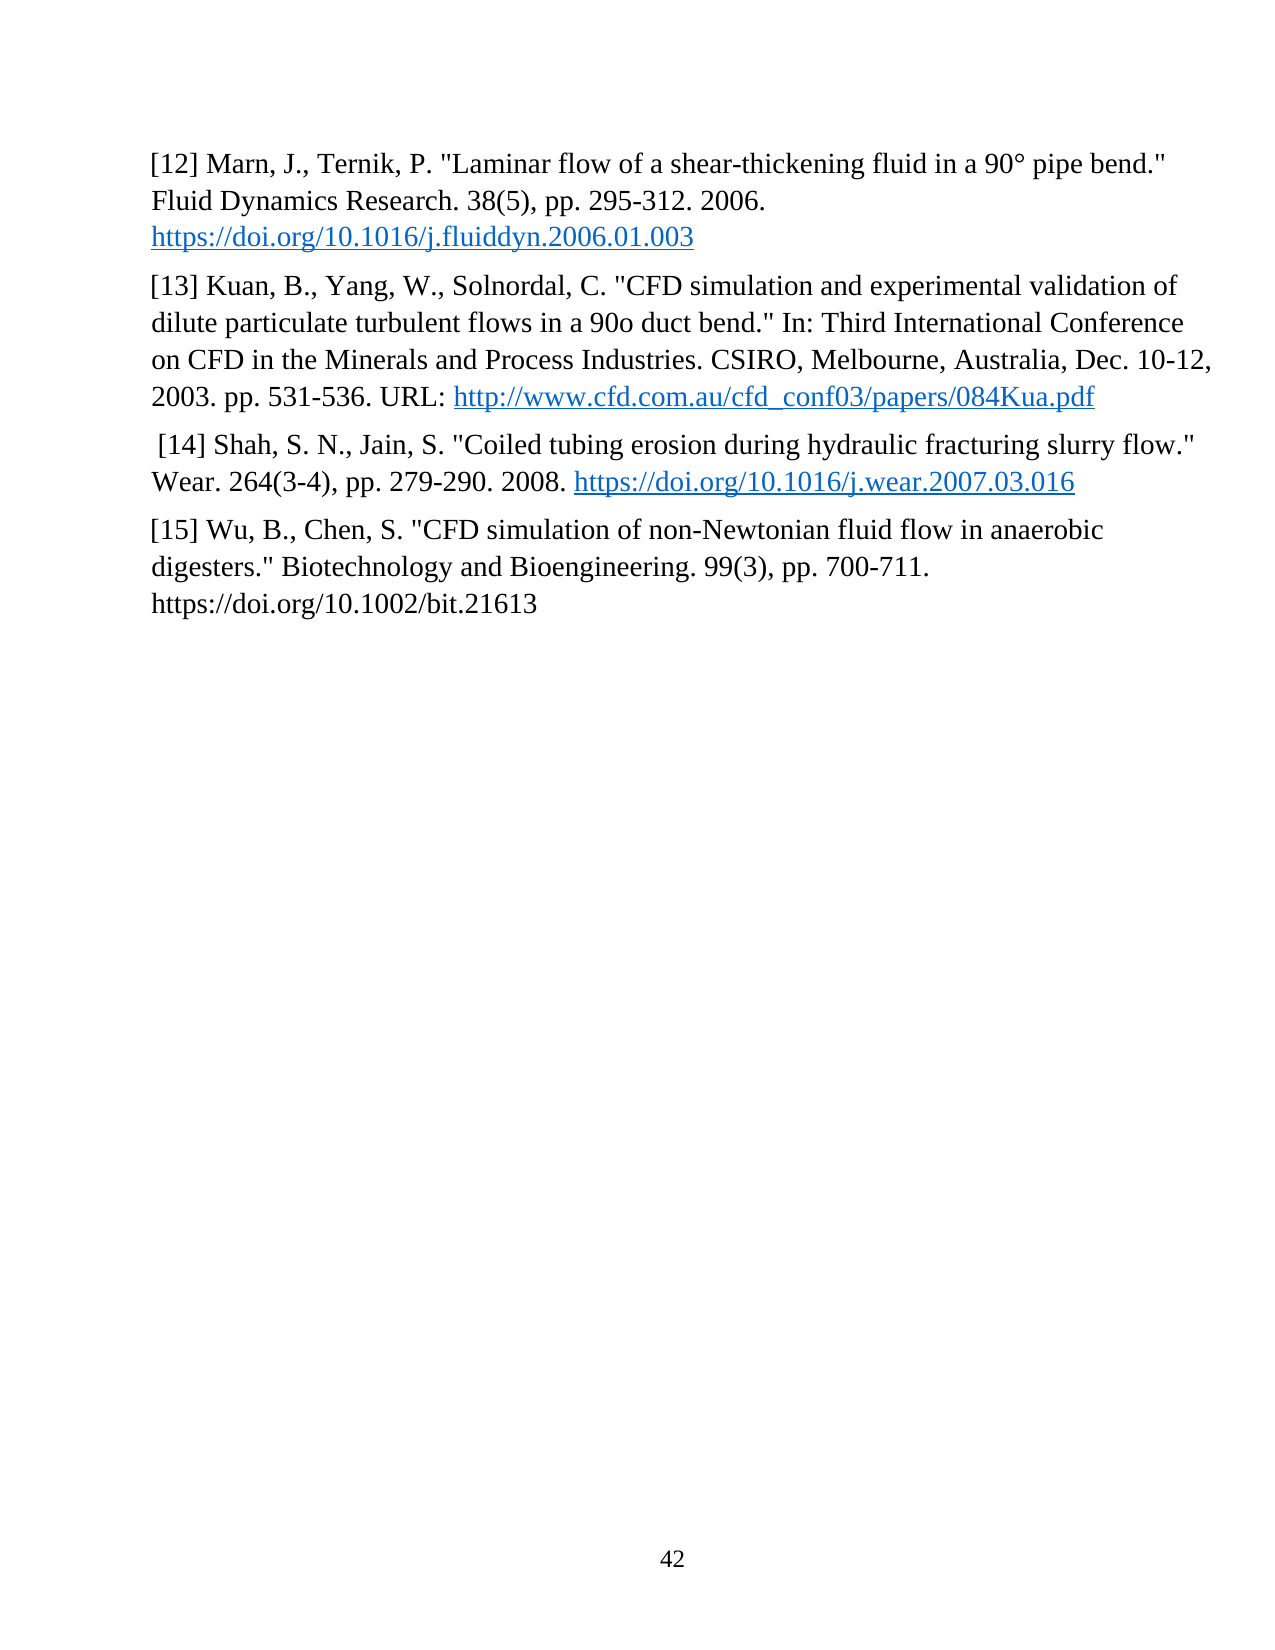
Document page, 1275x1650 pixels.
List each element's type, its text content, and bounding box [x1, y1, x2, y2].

text [15] Wu, B., Chen, S. "CFD simulation of non-Newtonian fluid flow in anaerobic digesters." Biotechnology and Bioengineering. 99(3), pp. 700-711. https://doi.org/10.1002/bit.21613 [150, 512, 1220, 620]
text [14] Shah, S. N., Jain, S. "Coiled tubing erosion during hydraulic fracturing slurry flow." Wear. 264(3-4), pp. 279-290. 2008. https://doi.org/10.1016/j.wear.2007.03.016 [150, 427, 1220, 497]
text [12] Marn, J., Ternik, P. "Laminar flow of a shear-thickening fluid in a 90° pipe bend." Fluid Dynamics Research. 38(5), pp. 295-312. 2006. https://doi.org/10.1016/j.fluiddyn.2006.01.003 [150, 146, 1220, 253]
text [13] Kuan, B., Yang, W., Solnordal, C. "CFD simulation and experimental validation of dilute particulate turbulent flows in a 90o duct bend." In: Third International Conference on CFD in the Minerals and Process Industries. CSIRO, Melbourne, Australia, Dec. 10-12, 2003. pp. 531-536. URL: http://www.cfd.com.au/cfd_conf03/papers/084Kua.pdf [150, 268, 1220, 412]
